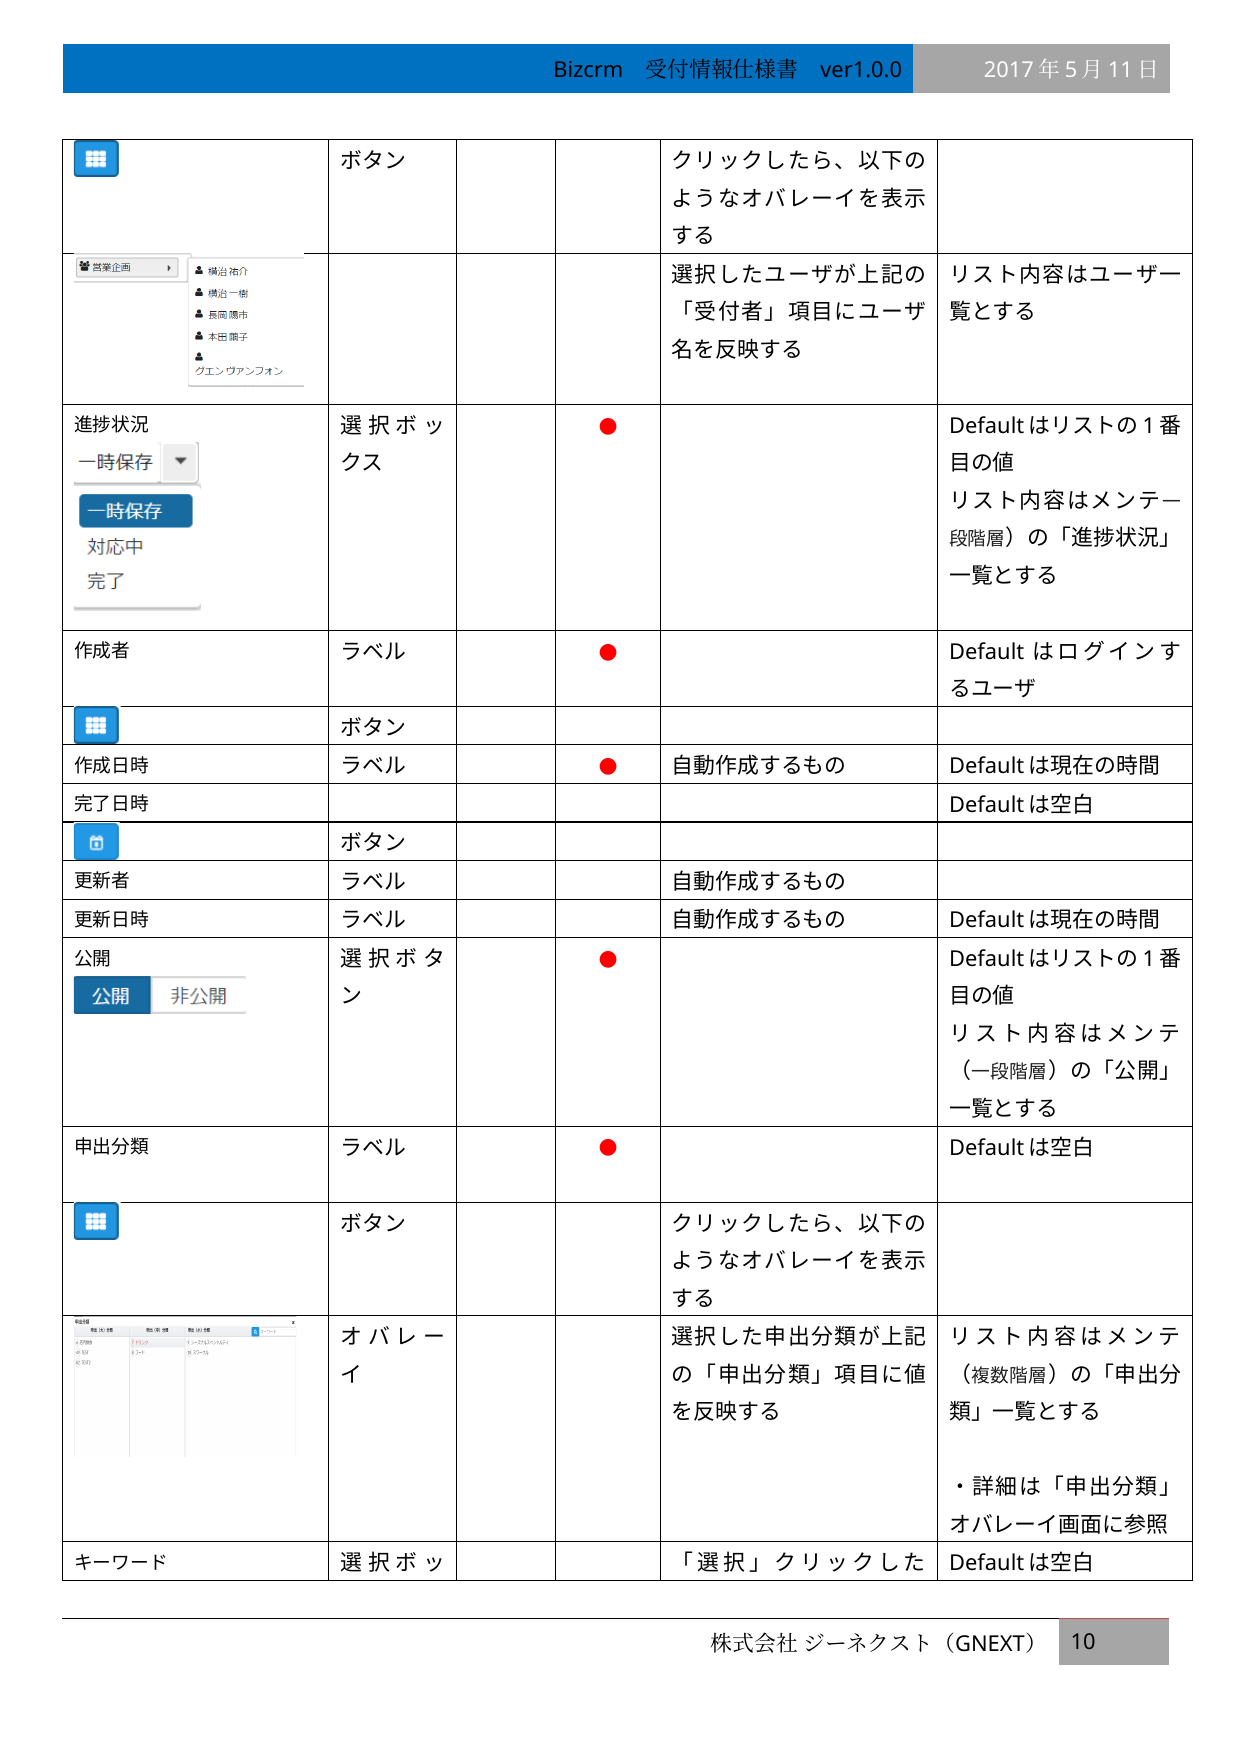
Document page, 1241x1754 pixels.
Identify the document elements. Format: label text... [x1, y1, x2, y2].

table_cell 進捗状況 [63, 405, 328, 630]
table_cell [457, 140, 555, 253]
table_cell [661, 1542, 937, 1580]
table_cell [556, 254, 660, 404]
table_cell ラベル [329, 861, 456, 898]
table_cell Defaultは空白 [938, 1127, 1192, 1202]
table_cell ボタン [329, 140, 456, 253]
table_cell Defaultはリストの1番目の値 リスト内容はメンテ（一段階層）の「公開」一覧とする [938, 938, 1192, 1126]
table_cell [661, 823, 937, 860]
table_cell [556, 861, 660, 898]
table_cell [556, 900, 660, 937]
table_cell 選択ボックス [329, 1542, 456, 1580]
table_cell [457, 745, 555, 783]
table_cell [63, 254, 328, 404]
table_cell ● [556, 745, 660, 783]
table_cell 申出分類 [63, 1127, 328, 1202]
table_cell 更新者 [63, 861, 328, 898]
picture [73, 1316, 297, 1457]
table_cell クリックしたら、以下のようなオバレーイを表示する [661, 1203, 937, 1315]
table_cell [661, 631, 937, 706]
table_cell ラベル [329, 631, 456, 706]
table_cell クリックしたら、以下のようなオバレーイを表示する [661, 140, 937, 253]
table_cell ● [556, 1127, 660, 1202]
table_cell [457, 861, 555, 898]
table_cell リスト内容はメンテ（複数階層）の「申出分類」一覧とする ・詳細は「申出分類」オバレーイ画面に参照 [938, 1316, 1192, 1541]
table_cell [661, 784, 937, 821]
table_cell 完了日時 [63, 784, 328, 821]
table_cell [457, 707, 555, 744]
table_cell [938, 823, 1192, 860]
table_cell [63, 707, 73, 744]
table_cell Defaultは現在の時間 [938, 900, 1192, 937]
table_cell [329, 784, 456, 821]
table_cell リスト内容はユーザ一覧とする [938, 254, 1192, 404]
table_cell [457, 631, 555, 706]
table_cell Defaultは空白 複数選択できる [938, 1542, 1192, 1580]
picture [73, 706, 121, 744]
table_cell ラベル [329, 900, 456, 937]
picture [73, 140, 121, 177]
table_cell [457, 938, 555, 1126]
table_cell [661, 405, 937, 630]
table_cell 選択したユーザが上記の「受付者」項目にユーザ名を反映する [661, 254, 937, 404]
picture [73, 975, 246, 1014]
table_cell ボタン [329, 823, 456, 860]
table_cell [556, 1542, 660, 1580]
table_cell [457, 1316, 555, 1541]
table_cell [457, 1127, 555, 1202]
table_cell [556, 1203, 660, 1315]
table_cell ラベル [329, 1127, 456, 1202]
table_cell [556, 1316, 660, 1541]
picture [73, 822, 120, 860]
table_cell Defaultはログインするユーザ [938, 631, 1192, 706]
table_cell [661, 1127, 937, 1202]
table_cell [556, 707, 660, 744]
table_cell Defaultは空白 [938, 784, 1192, 821]
table_cell ● [556, 938, 660, 1126]
table_cell ● [556, 631, 660, 706]
table_cell [457, 900, 555, 937]
picture [73, 253, 304, 387]
table_cell 自動作成するもの [661, 861, 937, 898]
table_cell [938, 140, 1192, 253]
table_cell [938, 1203, 1192, 1315]
table_cell ボタン [329, 707, 456, 744]
table_cell 作成者 [63, 631, 328, 706]
table_cell [661, 707, 937, 744]
table_cell [457, 784, 555, 821]
table_cell [63, 1316, 328, 1541]
table_cell [938, 707, 1192, 744]
table_cell ボタン [329, 1203, 456, 1315]
table_cell [121, 707, 328, 744]
table_cell 更新日時 [63, 900, 328, 937]
table_cell [120, 823, 328, 860]
table_cell キーワード [63, 1542, 328, 1580]
picture [73, 1202, 121, 1240]
table_cell [556, 140, 660, 253]
table_cell 選択した申出分類が上記の「申出分類」項目に値を反映する [661, 1316, 937, 1541]
table_cell [938, 861, 1192, 898]
table_cell [556, 823, 660, 860]
table_cell [63, 1203, 328, 1315]
table_cell 選択ボタン [329, 938, 456, 1126]
table_cell Defaultは現在の時間 [938, 745, 1192, 783]
table_cell オバレーイ [329, 1316, 456, 1541]
table_cell [556, 784, 660, 821]
table_cell [63, 140, 328, 253]
table_cell [457, 1542, 555, 1580]
table_cell ラベル [329, 745, 456, 783]
table_cell 選択ボックス [329, 405, 456, 630]
table_cell [457, 1203, 555, 1315]
table_cell [457, 405, 555, 630]
table_cell ● [556, 405, 660, 630]
table_cell [661, 938, 937, 1126]
table_cell Defaultはリストの1番目の値 リスト内容はメンテ一段階層）の「進捗状況」一覧とする [938, 405, 1192, 630]
table_cell [63, 823, 73, 860]
table_cell 作成日時 [63, 745, 328, 783]
table_cell 自動作成するもの [661, 745, 937, 783]
table_cell [457, 823, 555, 860]
picture [73, 442, 201, 611]
table_cell 公開 [63, 938, 328, 1126]
table_cell [457, 254, 555, 404]
table_cell [329, 254, 456, 404]
table_cell 自動作成するもの [661, 900, 937, 937]
